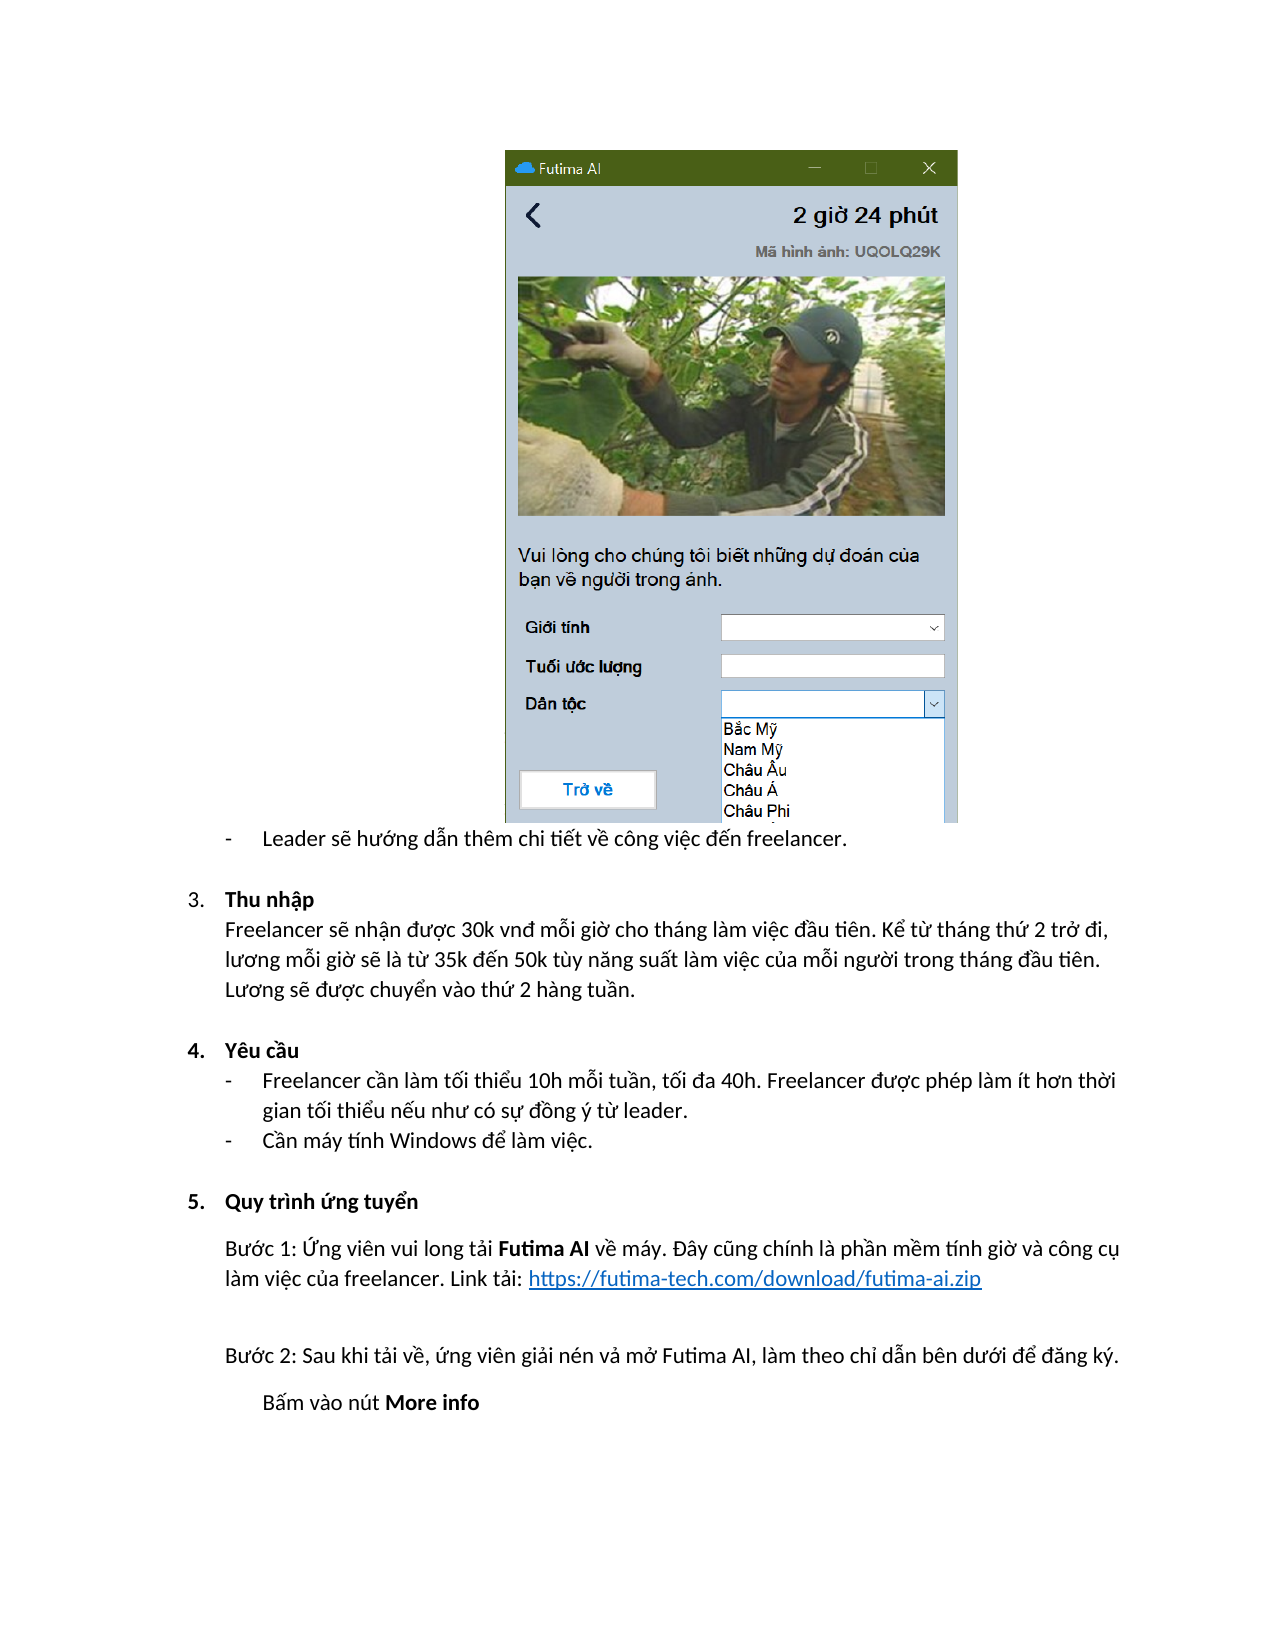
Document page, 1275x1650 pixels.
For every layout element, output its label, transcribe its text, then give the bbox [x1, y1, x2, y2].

text Bước 2: Sau khi tải về, ứng viên giải nén vả mở Futima AI, làm theo chỉ dẫn bên dưới để đăng ký. [225, 1311, 1125, 1369]
list Cần máy tính Windows để làm việc. [225, 1127, 1125, 1154]
list Yêu cầu [187, 1036, 1125, 1064]
list Quy trình ứng tuyển [187, 1187, 1125, 1215]
list Leader sẽ hướng dẫn thêm chi tiết về công việc đến freelancer. [225, 824, 1125, 852]
list Thu nhập Freelancer sẽ nhận được 30k vnđ mỗi giờ cho tháng làm việc đầu tiên. Kể từ tháng thứ 2 trở đi, lương mỗi giờ sẽ là từ 35k đến 50k tùy năng suất làm việc của mỗi người trong tháng đầu tiên. Lương sẽ được chuyển vào thứ 2 hàng tuần. [187, 885, 1125, 1003]
list Bấm vào nút More info [262, 1388, 1125, 1416]
text Bước 1: Ứng viên vui long tải Futima AI về máy. Đây cũng chính là phần mềm tính giờ và công cụ làm việc của freelancer. Link tải: https://futima-tech.com/download/futima-ai.zip [225, 1234, 1125, 1292]
list Freelancer cần làm tối thiểu 10h mỗi tuần, tối đa 40h. Freelancer được phép làm ít hơn thời gian tối thiểu nếu như có sự đồng ý từ leader. [225, 1066, 1125, 1124]
picture [504, 150, 958, 823]
